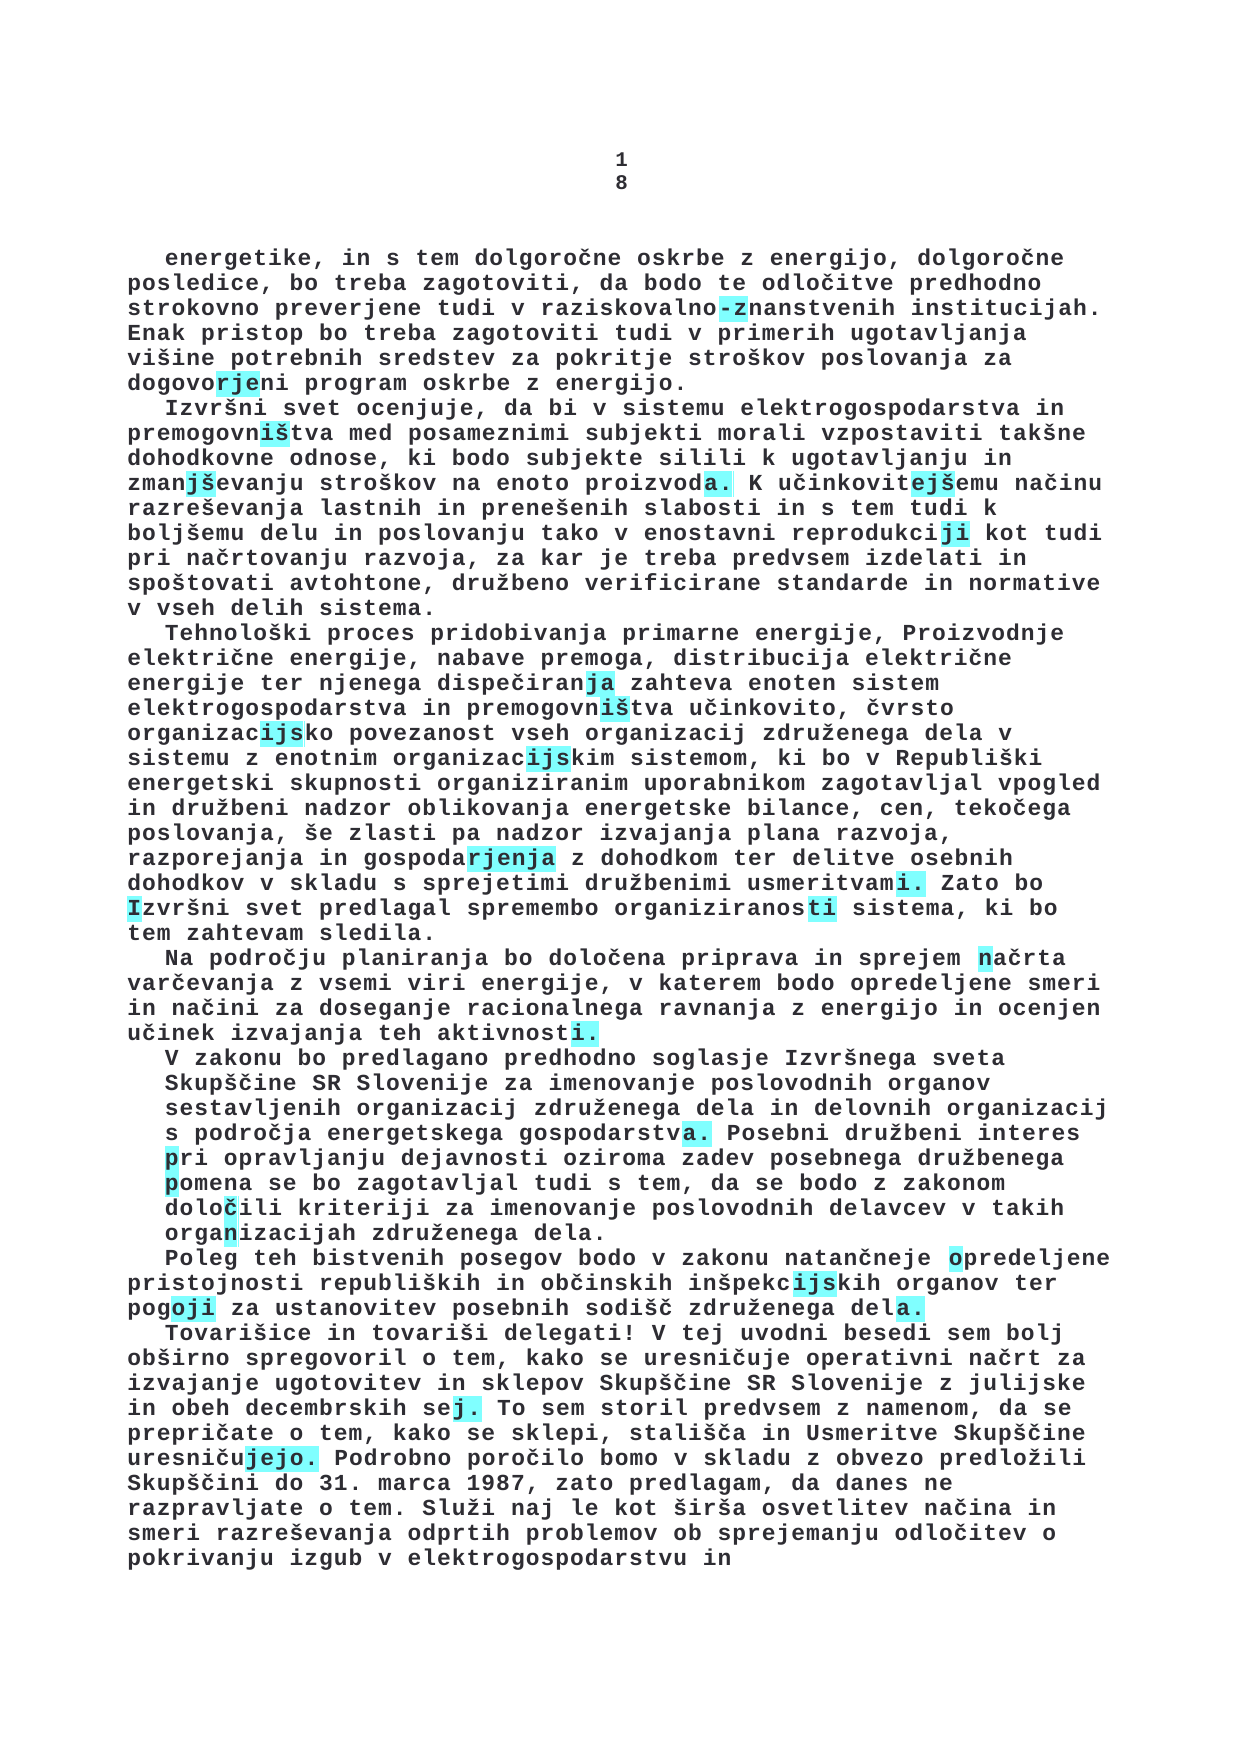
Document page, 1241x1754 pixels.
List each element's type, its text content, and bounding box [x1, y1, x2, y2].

text V zakonu bo predlagano predhodno soglasje Izvršnega sveta Skupščine SR Slovenije za imenovanje poslovodnih organov sestavljenih organizacij združenega dela in delovnih organizacij s področja energetskega gospodarstva. Posebni družbeni interes pri opravljanju dejavnosti oziroma zadev posebnega družbenega pomena se bo zagotavljal tudi s tem, da se bodo z zakonom določili kriteriji za imenovanje poslovodnih delavcev v takih organizacijah združenega dela. [164, 1045, 1116, 1245]
text Poleg teh bistvenih posegov bodo v zakonu natančneje opredeljene pristojnosti republiških in občinskih inšpekcijskih organov ter pogoji za ustanovitev posebnih sodišč združenega dela. [127, 1245, 1116, 1320]
text Izvršni svet ocenjuje, da bi v sistemu elektrogospodarstva in premogovništva med posameznimi subjekti morali vzpostaviti takšne dohodkovne odnose, ki bodo subjekte silili k ugotavljanju in zmanjševanju stroškov na enoto proizvoda. K učinkovitejšemu načinu razreševanja lastnih in prenešenih slabosti in s tem tudi k boljšemu delu in poslovanju tako v enostavni reprodukciji kot tudi pri načrtovanju razvoja, za kar je treba predvsem izdelati in spoštovati avtohtone, družbeno verificirane standarde in normative v vseh delih sistema. [127, 395, 1116, 620]
text Tehnološki proces pridobivanja primarne energije, Proizvodnje električne energije, nabave premoga, distribucija električne energije ter njenega dispečiranja zahteva enoten sistem elektrogospodarstva in premogovništva učinkovito, čvrsto organizacijsko povezanost vseh organizacij združenega dela v sistemu z enotnim organizacijskim sistemom, ki bo v Republiški energetski skupnosti organiziranim uporabnikom zagotavljal vpogled in družbeni nadzor oblikovanja energetske bilance, cen, tekočega poslovanja, še zlasti pa nadzor izvajanja plana razvoja, razporejanja in gospodarjenja z dohodkom ter delitve osebnih dohodkov v skladu s sprejetimi družbenimi usmeritvami. Zato bo Izvršni svet predlagal spremembo organiziranosti sistema, ki bo tem zahtevam sledila. [127, 620, 1116, 945]
text Na področju planiranja bo določena priprava in sprejem načrta varčevanja z vsemi viri energije, v katerem bodo opredeljene smeri in načini za doseganje racionalnega ravnanja z energijo in ocenjen učinek izvajanja teh aktivnosti. [127, 945, 1116, 1045]
